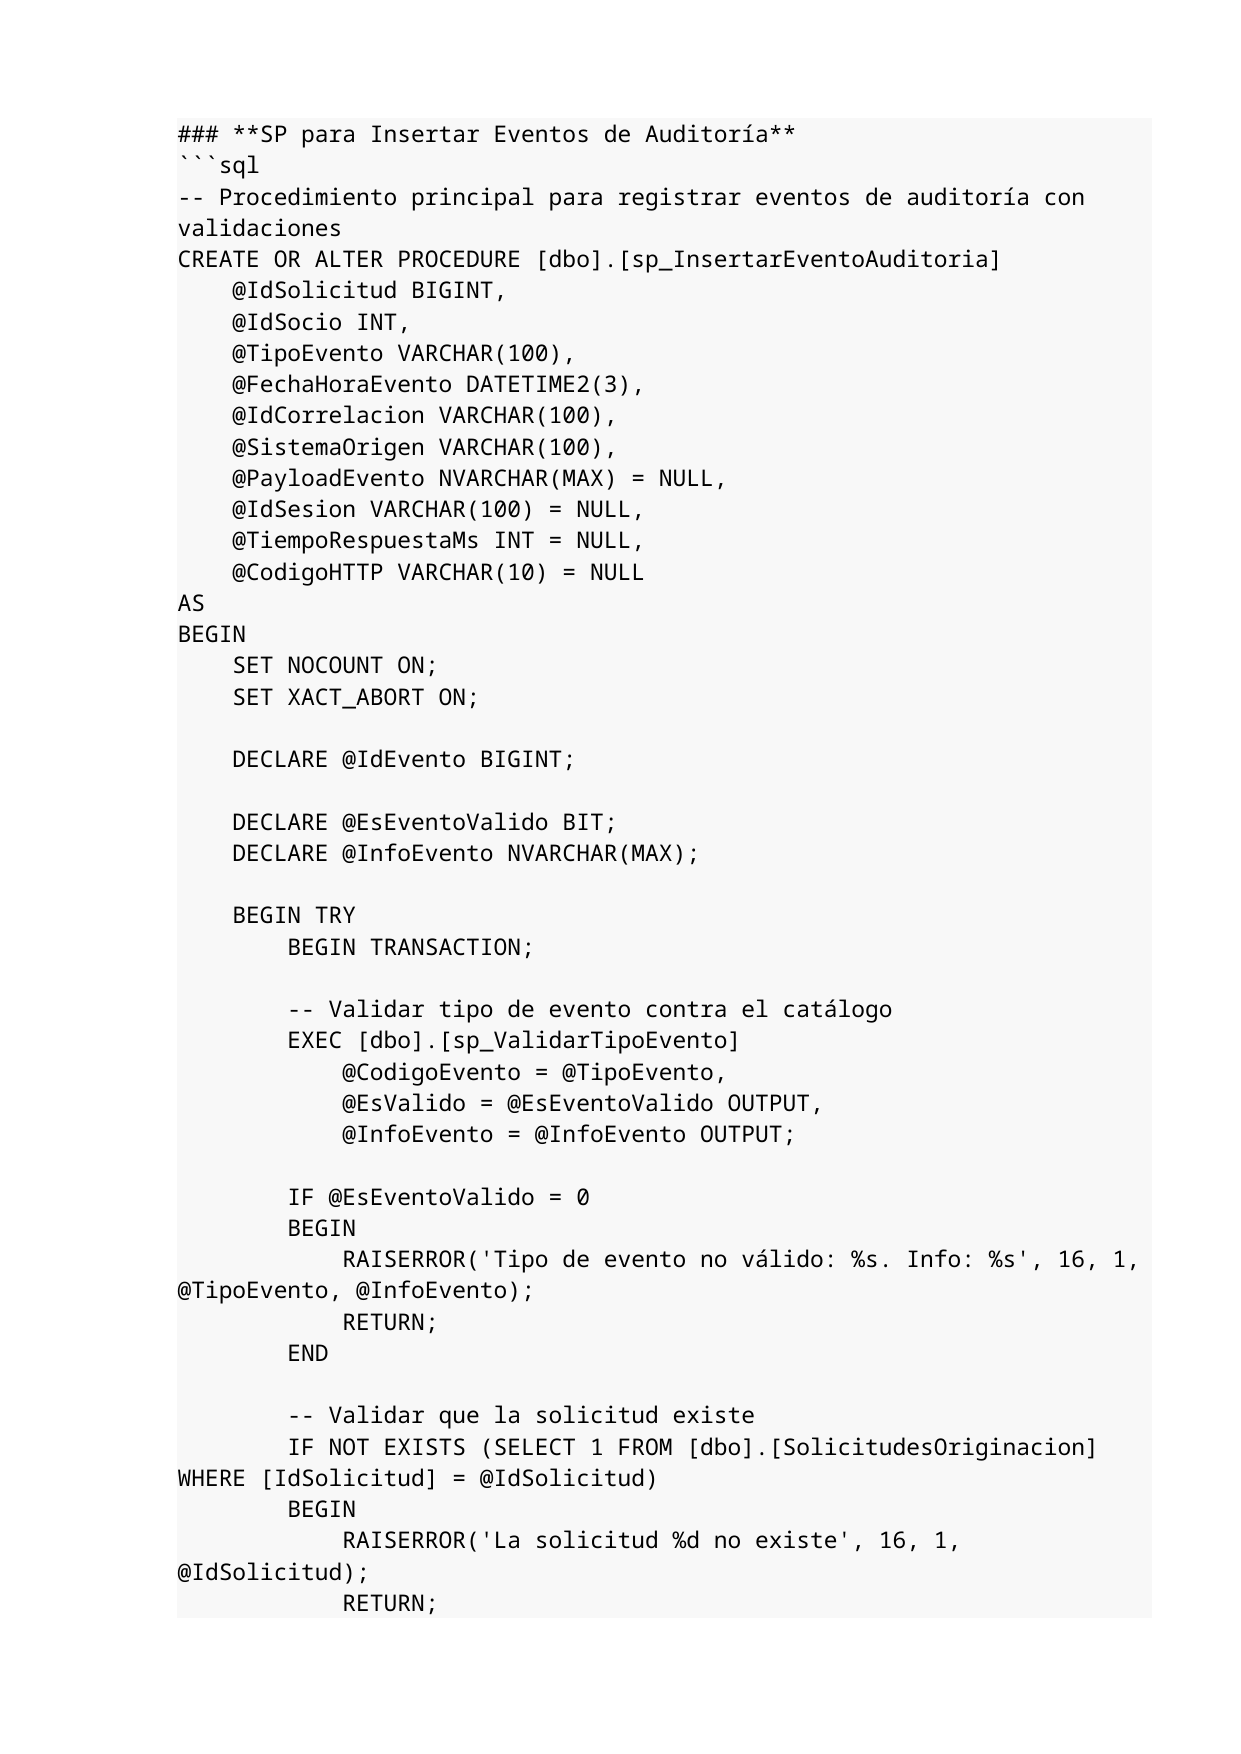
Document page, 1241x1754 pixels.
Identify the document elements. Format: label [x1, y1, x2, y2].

text [177, 118, 1152, 1618]
